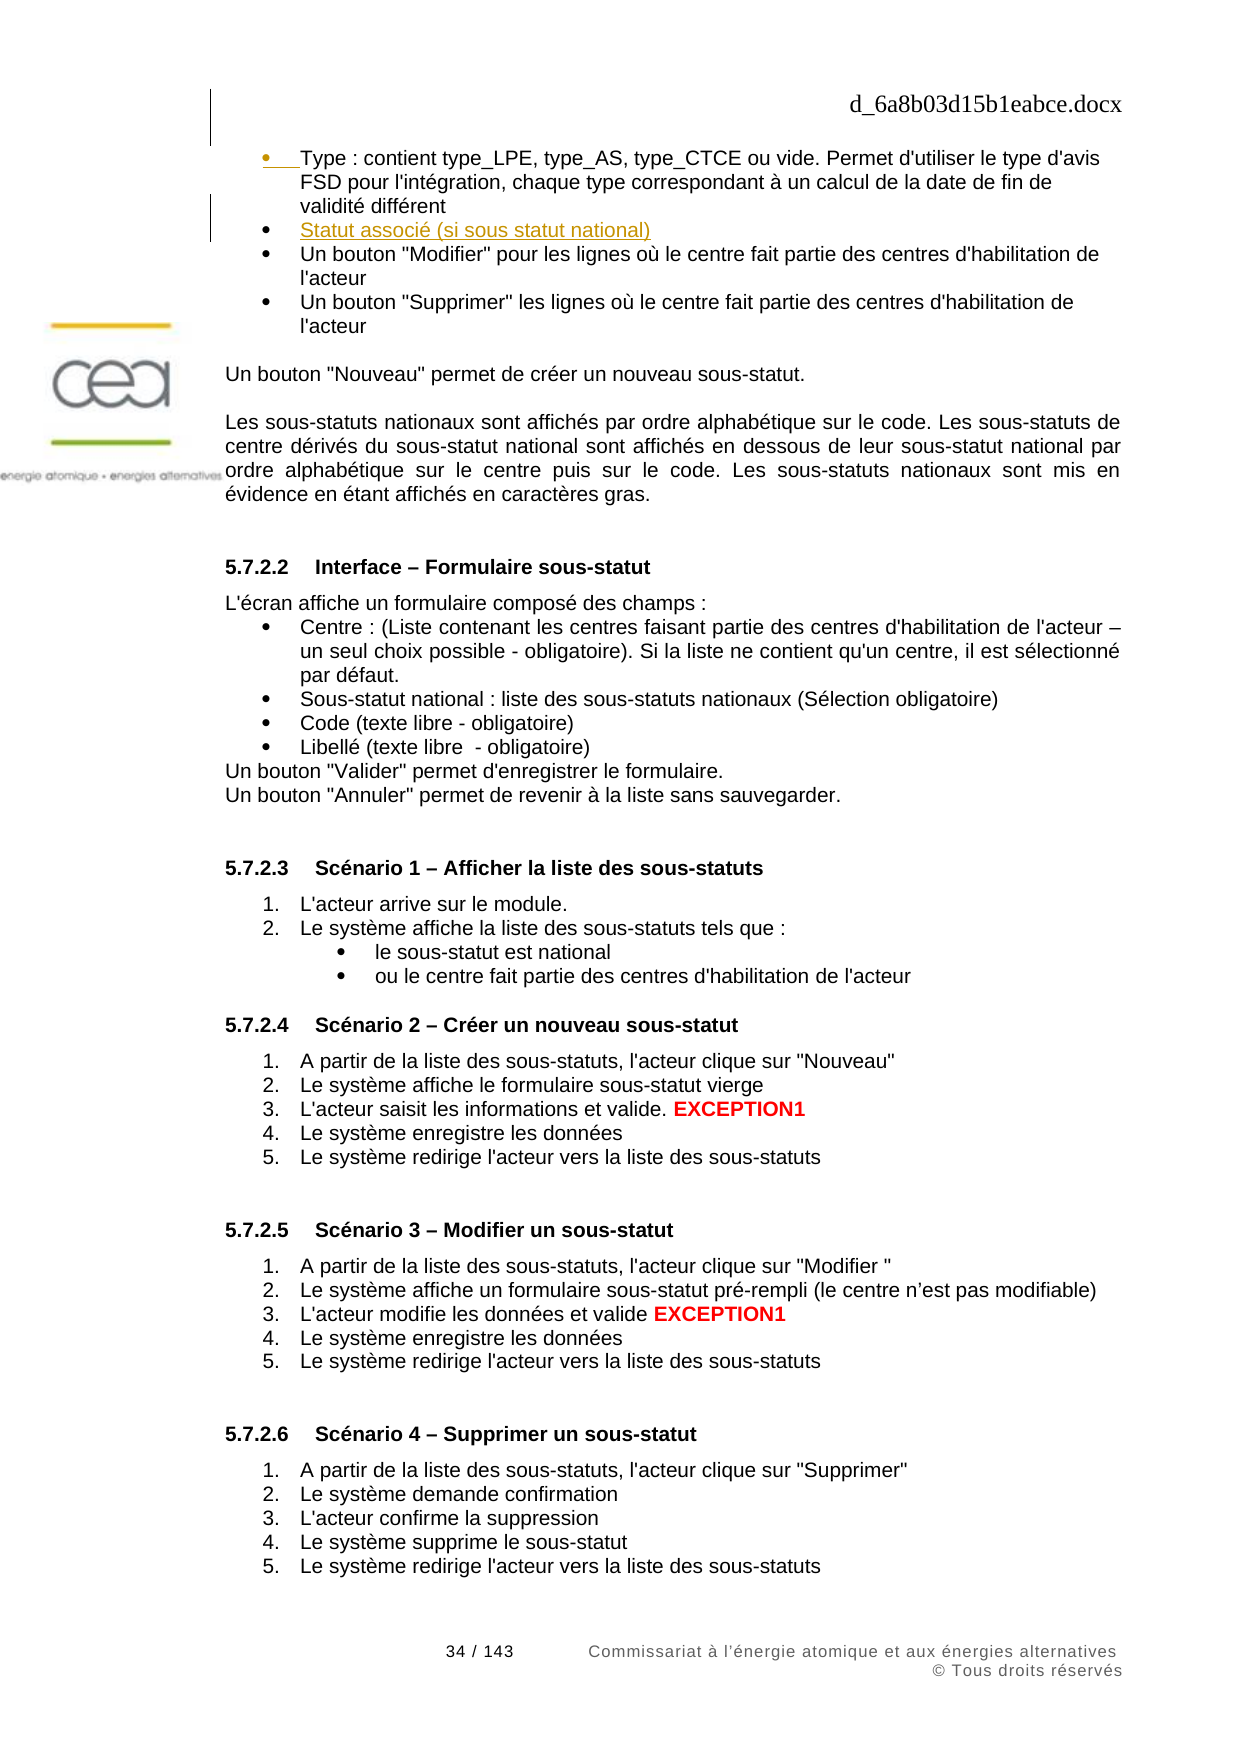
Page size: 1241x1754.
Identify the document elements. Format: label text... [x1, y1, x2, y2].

text Scénario 2 – Créer un nouveau sous-statut [225, 1013, 1033, 1037]
list Type : contient type_LPE, type_AS, type_CTCE ou vide. Permet d'utiliser le type d'avis FSD pour l'intégration, chaque type correspondant à un calcul de la date de fin de validité différent [262, 146, 1122, 218]
list L'acteur saisit les informations et valide. EXCEPTION1 [262, 1097, 1122, 1121]
list A partir de la liste des sous-statuts, l'acteur clique sur "Supprimer" [262, 1458, 1122, 1482]
list Le système supprime le sous-statut [262, 1530, 1122, 1554]
list Le système affiche le formulaire sous-statut vierge [262, 1073, 1122, 1097]
list Centre : (Liste contenant les centres faisant partie des centres d'habilitation de l'acteur – un seul choix possible - obligatoire). Si la liste ne contient qu'un centre, il est sélectionné par défaut. [262, 615, 1122, 687]
text L'écran affiche un formulaire composé des champs : [225, 591, 1122, 615]
list le sous-statut est national [337, 940, 1122, 964]
list Libellé (texte libre - obligatoire) [262, 735, 1122, 759]
text Scénario 1 – Afficher la liste des sous-statuts [225, 856, 1033, 880]
text Les sous-statuts nationaux sont affichés par ordre alphabétique sur le code. Les sous-statuts de centre dérivés du sous-statut national sont affichés en dessous de leur sous-statut national par ordre alphabétique sur le centre puis sur le code. Les sous-statuts nationaux sont mis en évidence en étant affichés en caractères gras. [225, 410, 1122, 506]
list Le système redirige l'acteur vers la liste des sous-statuts [262, 1554, 1122, 1578]
list Le système enregistre les données [262, 1121, 1122, 1144]
list Le système enregistre les données [262, 1325, 1122, 1349]
list Le système demande confirmation [262, 1482, 1122, 1506]
list Le système affiche la liste des sous-statuts tels que : [262, 916, 1122, 940]
text Un bouton "Nouveau" permet de créer un nouveau sous-statut. [225, 362, 1122, 386]
list L'acteur confirme la suppression [262, 1506, 1122, 1530]
text Un bouton "Annuler" permet de revenir à la liste sans sauvegarder. [225, 783, 1122, 807]
text Interface – Formulaire sous-statut [225, 555, 1033, 579]
list A partir de la liste des sous-statuts, l'acteur clique sur "Nouveau" [262, 1049, 1122, 1073]
list A partir de la liste des sous-statuts, l'acteur clique sur "Modifier " [262, 1253, 1122, 1277]
list Un bouton "Modifier" pour les lignes où le centre fait partie des centres d'habilitation de l'acteur [262, 242, 1122, 290]
list Le système redirige l'acteur vers la liste des sous-statuts [262, 1144, 1122, 1168]
list Sous-statut national : liste des sous-statuts nationaux (Sélection obligatoire) [262, 687, 1122, 711]
list Le système redirige l'acteur vers la liste des sous-statuts [262, 1349, 1122, 1373]
text Scénario 3 – Modifier un sous-statut [225, 1217, 1033, 1241]
list L'acteur modifie les données et valide EXCEPTION1 [262, 1301, 1122, 1325]
text Un bouton "Valider" permet d'enregistrer le formulaire. [225, 759, 1122, 783]
picture [0, 322, 225, 486]
list Le système affiche un formulaire sous-statut pré-rempli (le centre n’est pas modifiable) [262, 1277, 1122, 1301]
list Code (texte libre - obligatoire) [262, 711, 1122, 735]
text Scénario 4 – Supprimer un sous-statut [225, 1422, 1033, 1446]
list L'acteur arrive sur le module. [262, 892, 1122, 916]
list Un bouton "Supprimer" les lignes où le centre fait partie des centres d'habilitation de l'acteur [262, 290, 1122, 338]
list ou le centre fait partie des centres d'habilitation de l'acteur [337, 964, 1122, 988]
